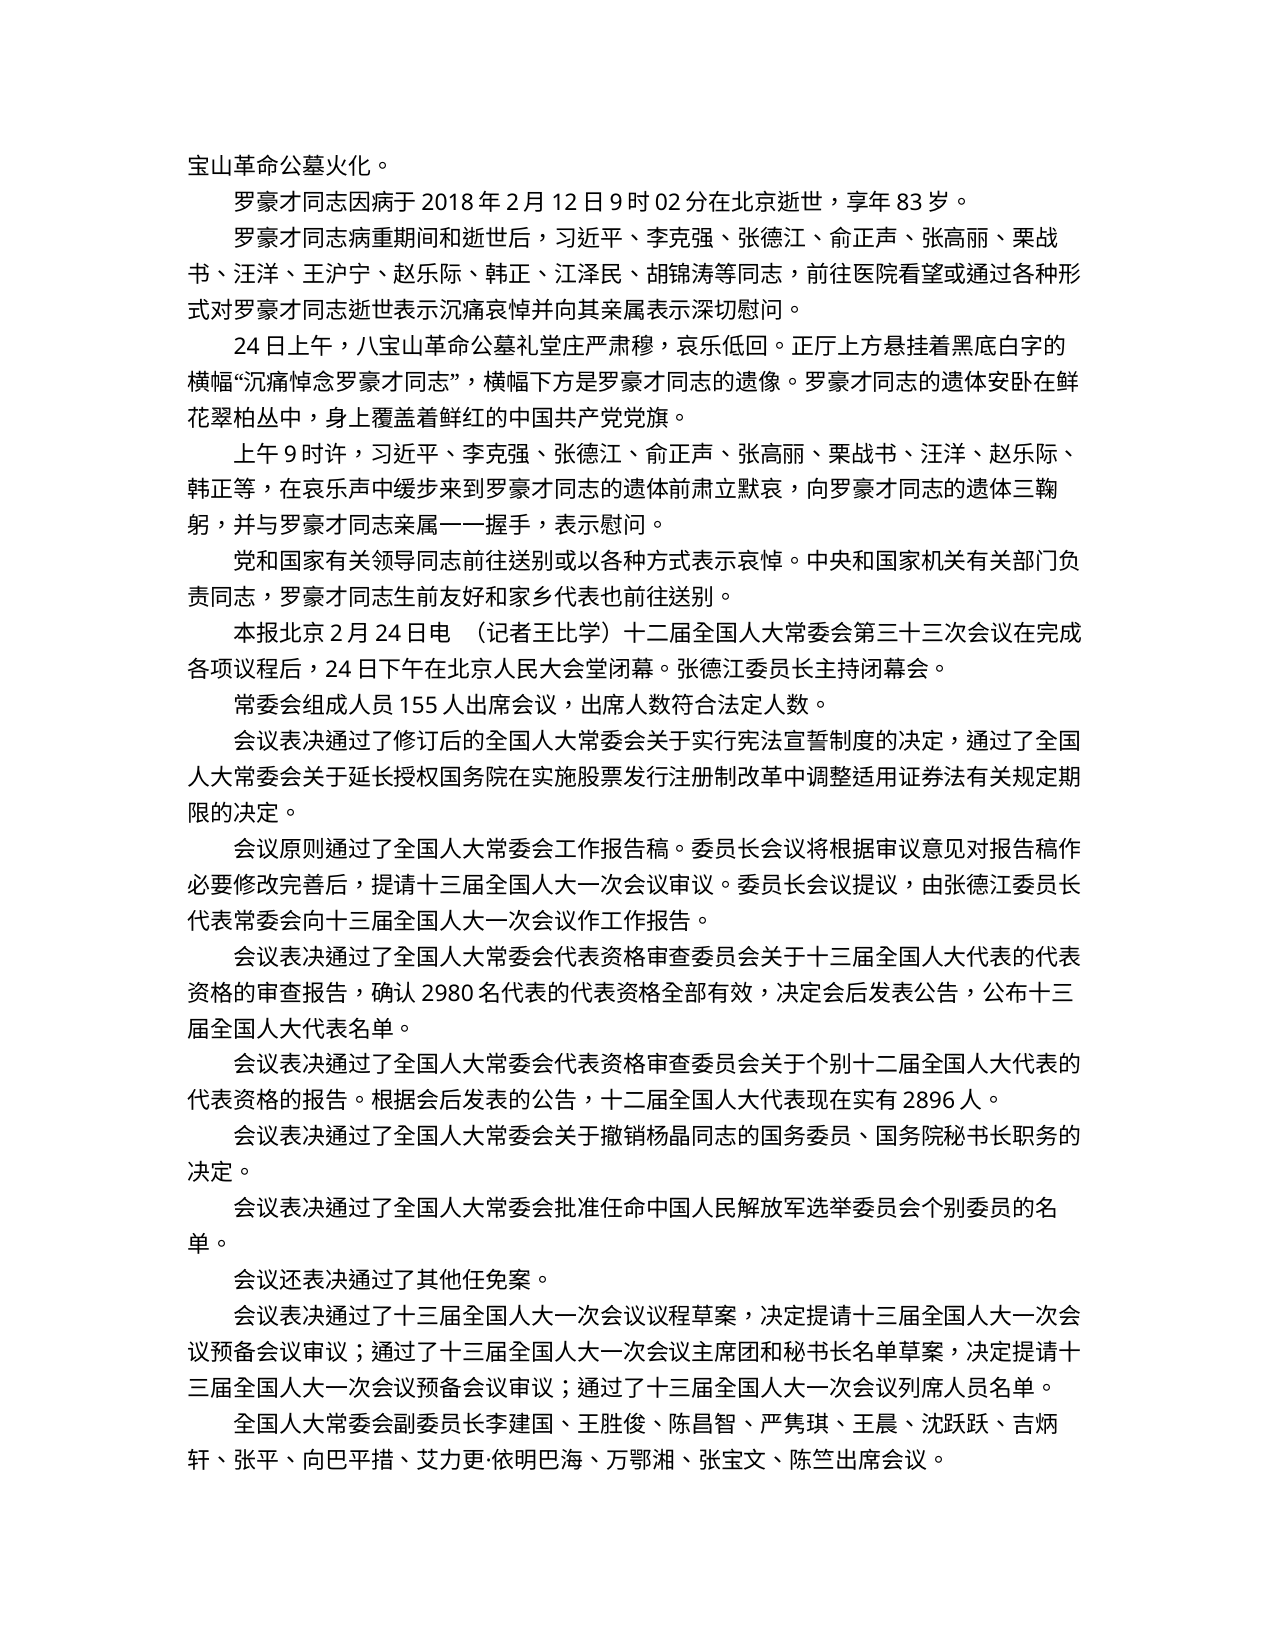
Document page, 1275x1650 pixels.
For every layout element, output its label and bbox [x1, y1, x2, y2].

text [187, 150, 1087, 1475]
